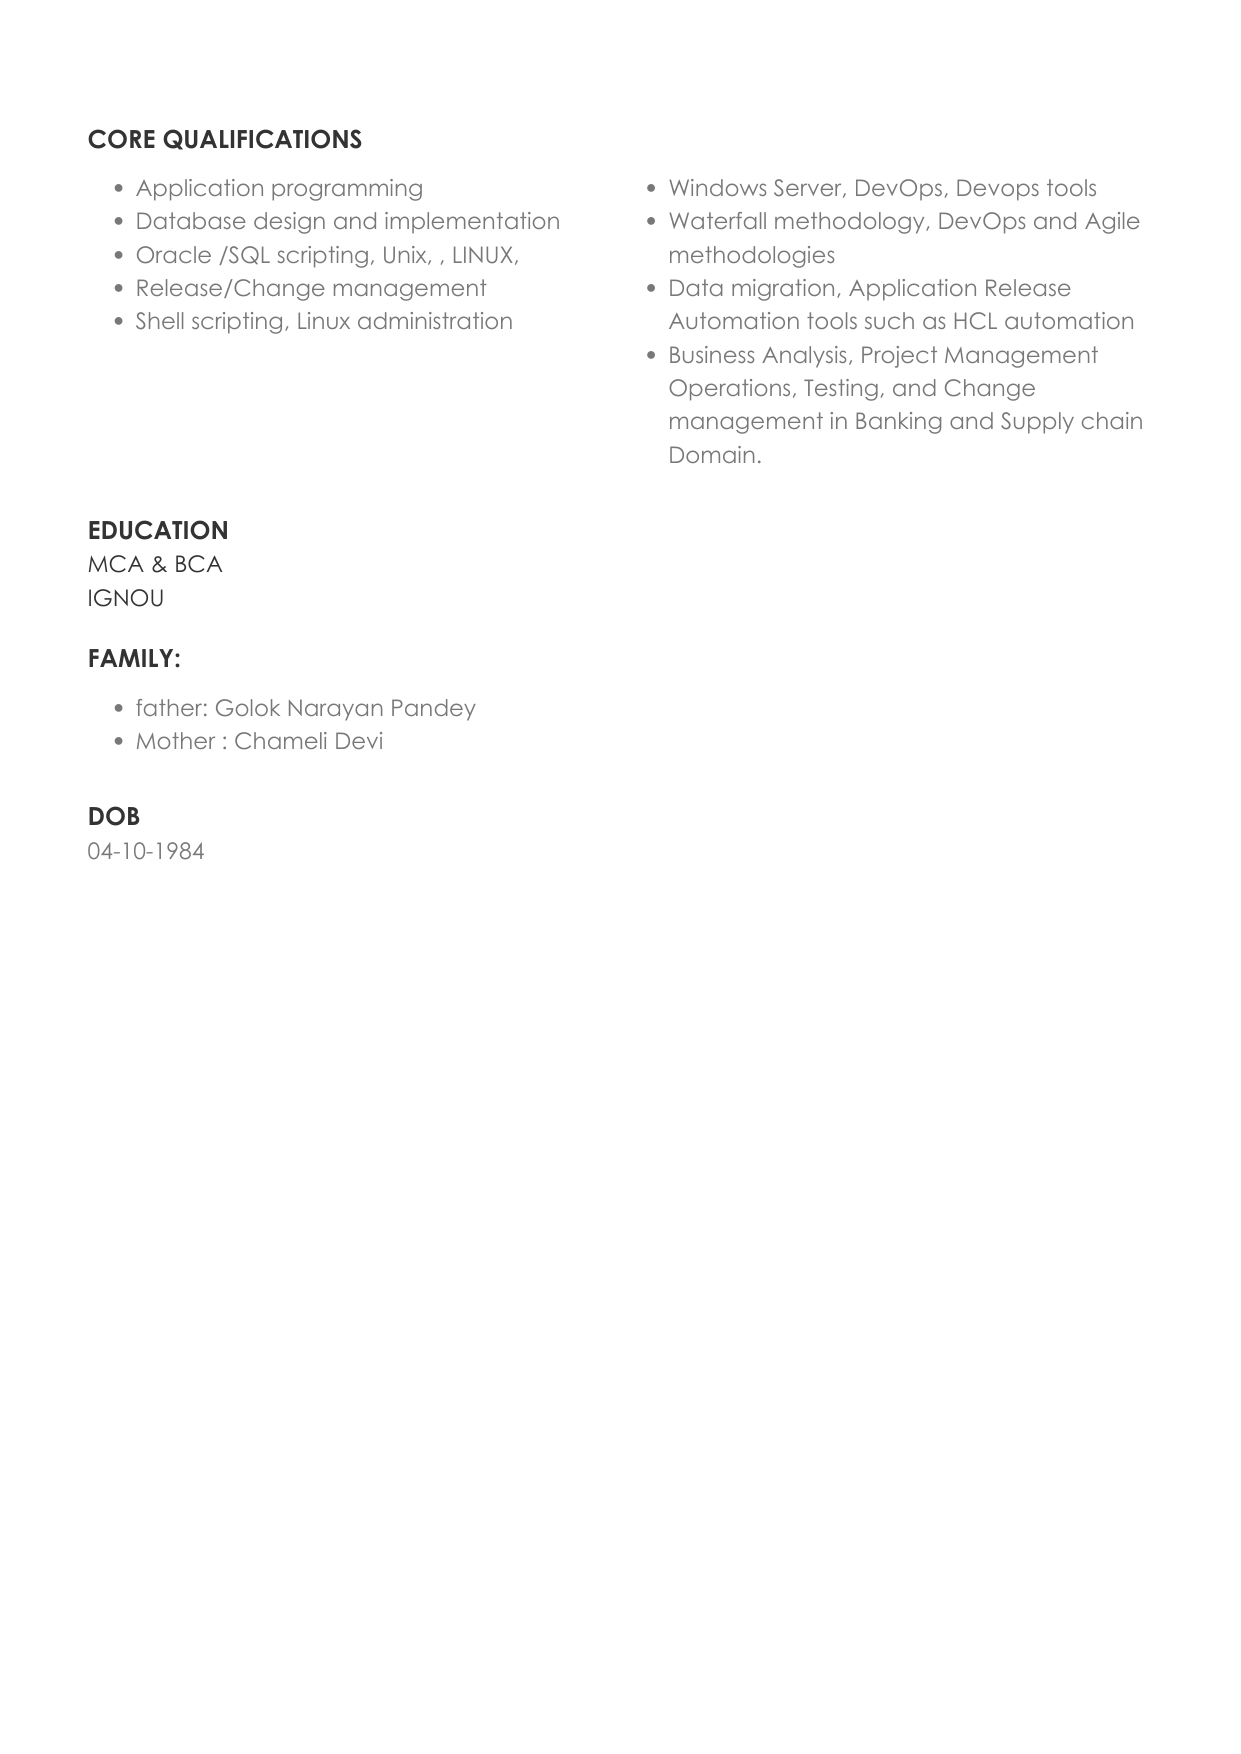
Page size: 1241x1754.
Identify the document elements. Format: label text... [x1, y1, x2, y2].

text 04-10-1984 [87, 831, 1153, 864]
text IGNOU [87, 578, 1153, 611]
list father: Golok Narayan Pandey [114, 688, 1153, 721]
text MCA & BCA [87, 544, 1153, 578]
table_header Windows Server, DevOps, Devops tools Waterfall methodology, DevOps and Agile methodologies Data migration, Application Release Automation tools such as HCL automation Business Analysis, Project Management Operations, Testing, and Change management in Banking and Supply chain Domain. [620, 168, 1153, 468]
list Mother : Chameli Devi [114, 721, 1153, 754]
title Education [87, 499, 1153, 544]
title Core Qualifications [87, 108, 1153, 168]
title Family: [87, 628, 1153, 688]
title DOB [87, 786, 1153, 831]
table_header Application programming Database design and implementation Oracle /SQL scripting, Unix, , LINUX, Release/Change management Shell scripting, Linux administration [88, 168, 620, 468]
